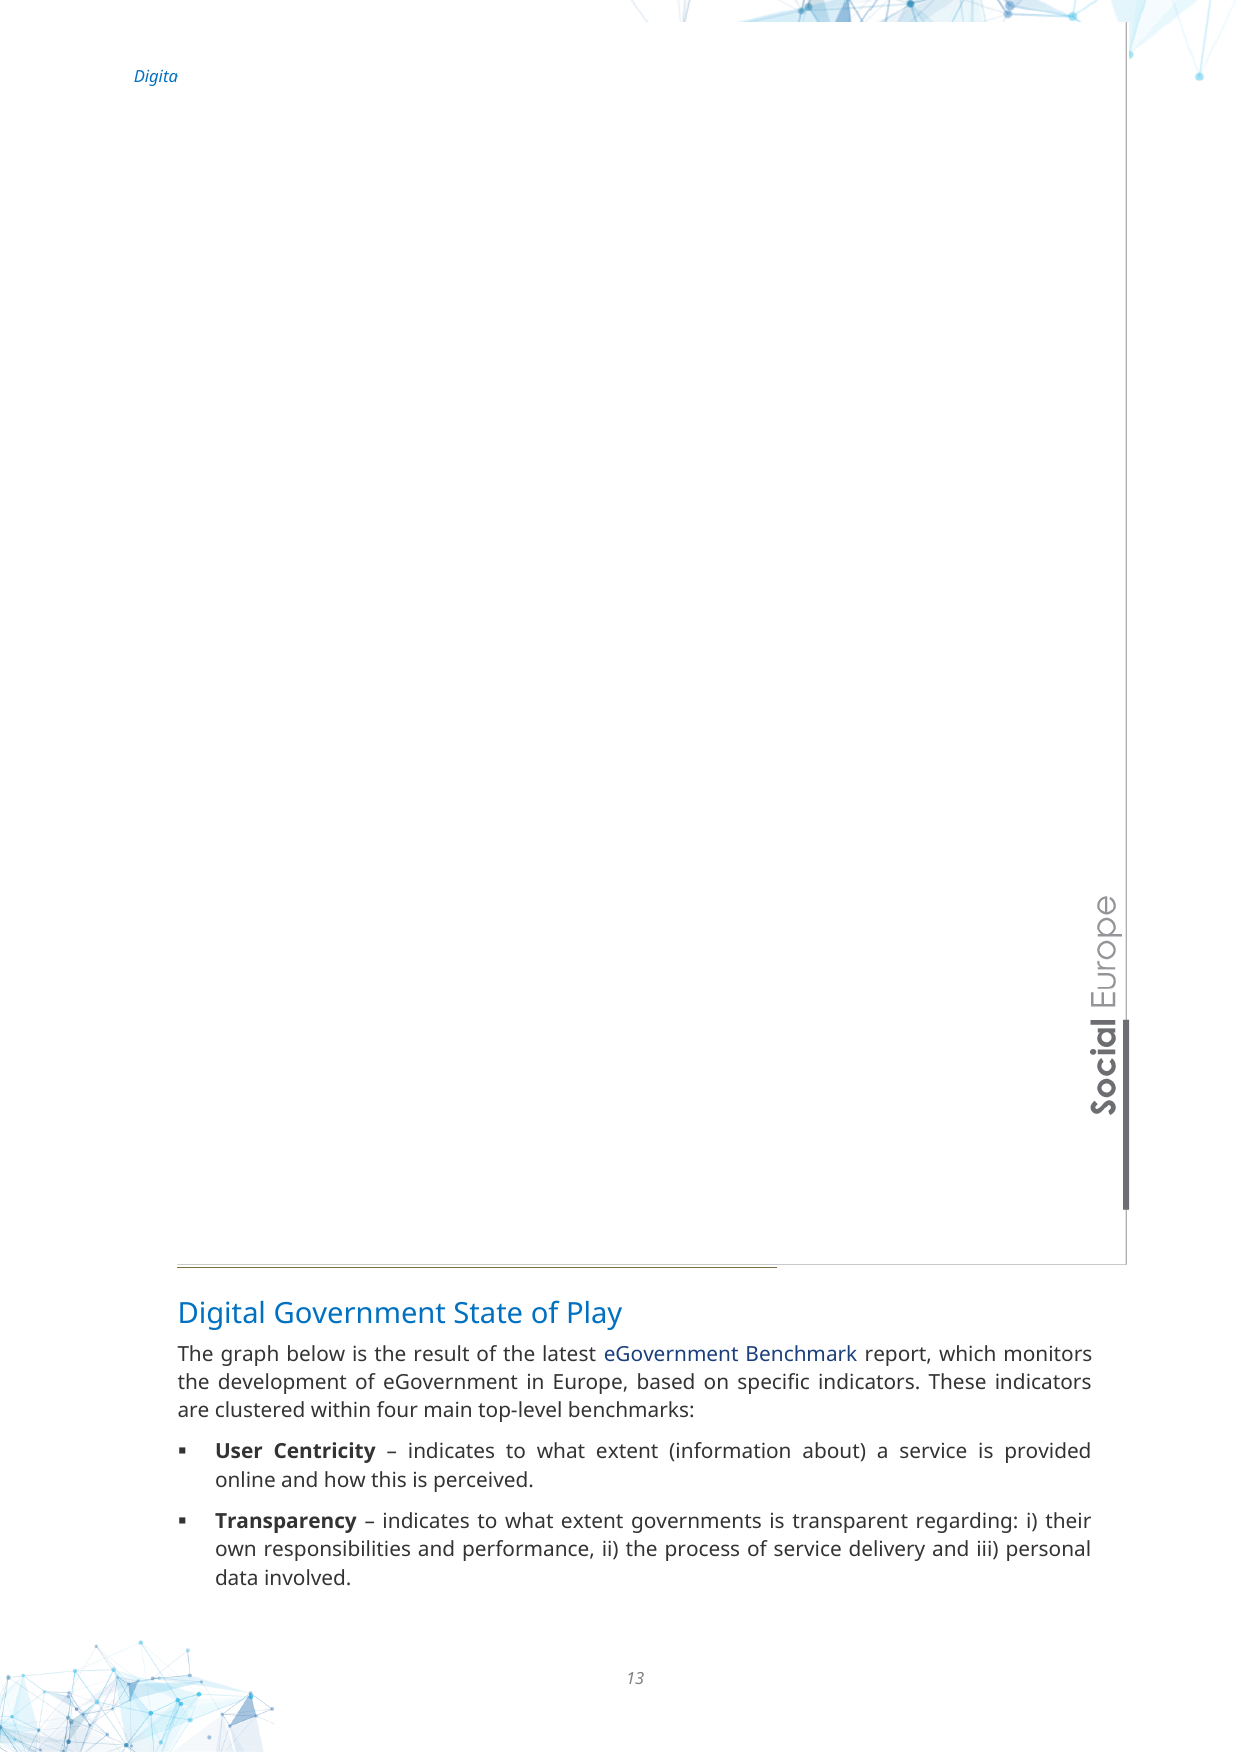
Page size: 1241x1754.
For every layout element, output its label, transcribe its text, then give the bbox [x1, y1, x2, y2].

picture [177, 22, 1130, 1265]
list User Centricity – indicates to what extent (information about) a service is provided online and how this is perceived. [177, 1436, 1092, 1493]
list Transparency – indicates to what extent governments is transparent regarding: i) their own responsibilities and performance, ii) the process of service delivery and iii) personal data involved. [177, 1506, 1092, 1591]
text The graph below is the result of the latest eGovernment Benchmark report, which monitors the development of eGovernment in Europe, based on specific indicators. These indicators are clustered within four main top-level benchmarks: [177, 1339, 1092, 1424]
subtitle Digital Government State of Play [177, 1293, 1092, 1332]
